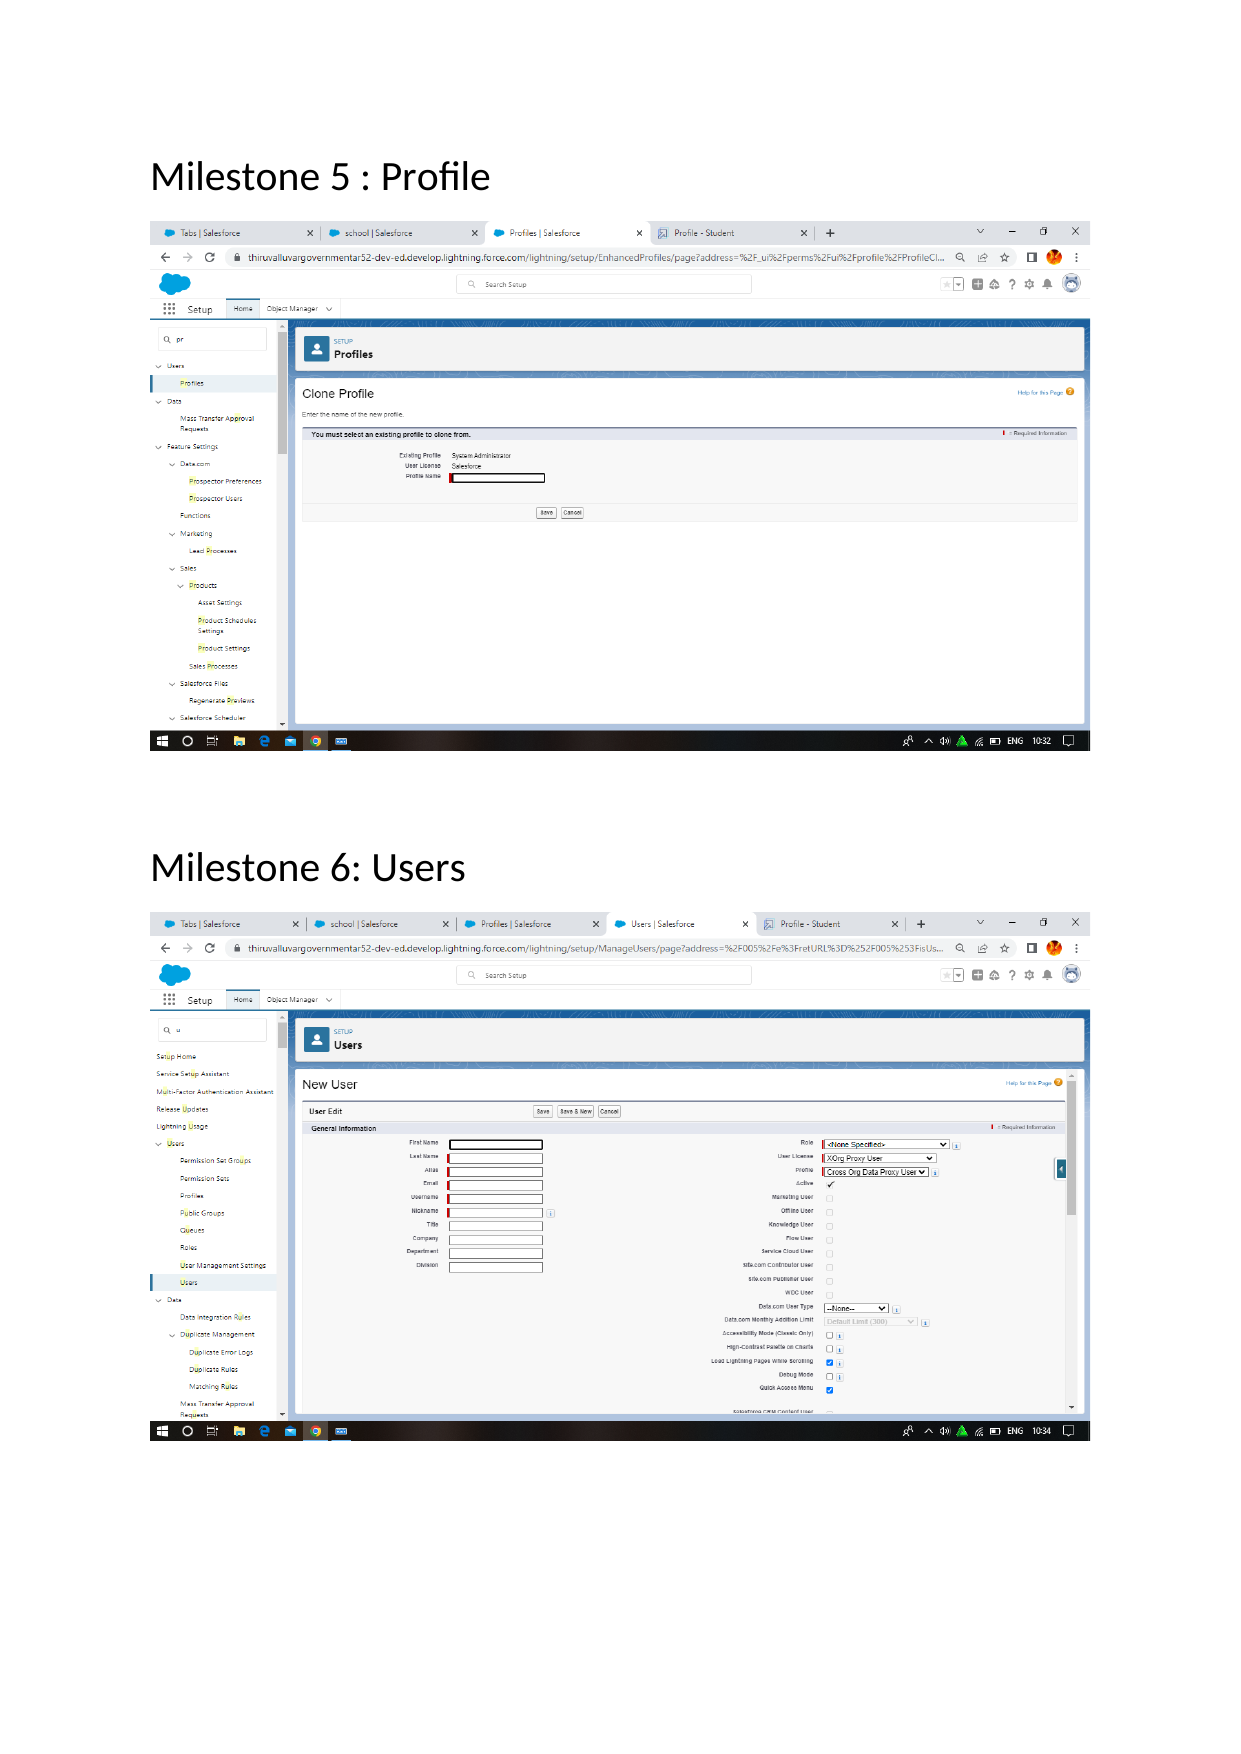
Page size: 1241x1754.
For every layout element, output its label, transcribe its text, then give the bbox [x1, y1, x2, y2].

text Milestone 5 : Profile [150, 150, 1090, 201]
picture [150, 912, 1091, 1441]
text Milestone 6: Users [150, 841, 1090, 891]
picture [150, 221, 1091, 751]
